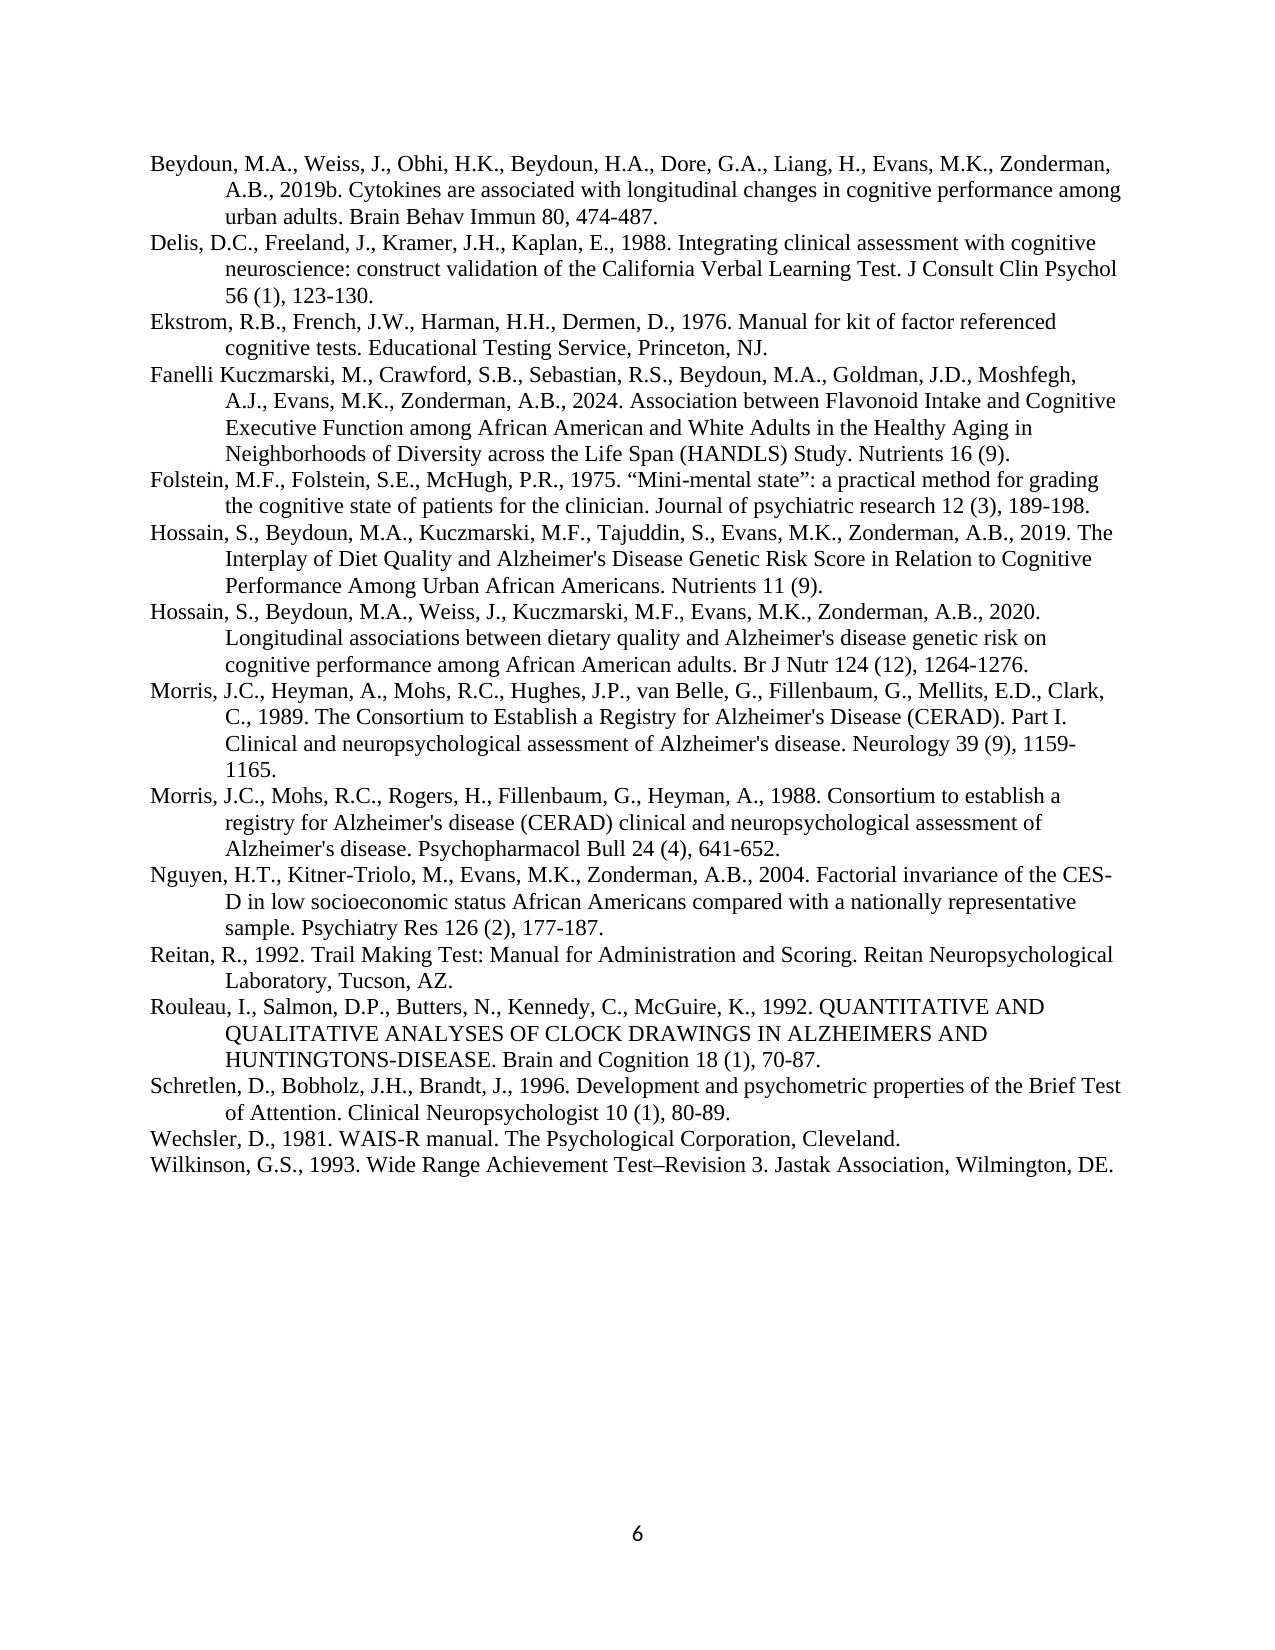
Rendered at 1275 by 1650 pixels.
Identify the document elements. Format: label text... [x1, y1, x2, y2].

text Beydoun, M.A., Weiss, J., Obhi, H.K., Beydoun, H.A., Dore, G.A., Liang, H., Evans, M.K., Zonderman, A.B., 2019b. Cytokines are associated with longitudinal changes in cognitive performance among urban adults. Brain Behav Immun 80, 474-487. [150, 150, 1125, 229]
text Ekstrom, R.B., French, J.W., Harman, H.H., Dermen, D., 1976. Manual for kit of factor referenced cognitive tests. Educational Testing Service, Princeton, NJ. [150, 308, 1125, 361]
text Reitan, R., 1992. Trail Making Test: Manual for Administration and Scoring. Reitan Neuropsychological Laboratory, Tucson, AZ. [150, 941, 1125, 993]
text Hossain, S., Beydoun, M.A., Kuczmarski, M.F., Tajuddin, S., Evans, M.K., Zonderman, A.B., 2019. The Interplay of Diet Quality and Alzheimer's Disease Genetic Risk Score in Relation to Cognitive Performance Among Urban African Americans. Nutrients 11 (9). [150, 519, 1125, 598]
text Delis, D.C., Freeland, J., Kramer, J.H., Kaplan, E., 1988. Integrating clinical assessment with cognitive neuroscience: construct validation of the California Verbal Learning Test. J Consult Clin Psychol 56 (1), 123-130. [150, 229, 1125, 308]
text Schretlen, D., Bobholz, J.H., Brandt, J., 1996. Development and psychometric properties of the Brief Test of Attention. Clinical Neuropsychologist 10 (1), 80-89. [150, 1072, 1125, 1125]
text Wechsler, D., 1981. WAIS-R manual. The Psychological Corporation, Cleveland. [150, 1125, 1125, 1151]
text Morris, J.C., Heyman, A., Mohs, R.C., Hughes, J.P., van Belle, G., Fillenbaum, G., Mellits, E.D., Clark, C., 1989. The Consortium to Establish a Registry for Alzheimer's Disease (CERAD). Part I. Clinical and neuropsychological assessment of Alzheimer's disease. Neurology 39 (9), 1159-1165. [150, 677, 1125, 782]
text Morris, J.C., Mohs, R.C., Rogers, H., Fillenbaum, G., Heyman, A., 1988. Consortium to establish a registry for Alzheimer's disease (CERAD) clinical and neuropsychological assessment of Alzheimer's disease. Psychopharmacol Bull 24 (4), 641-652. [150, 782, 1125, 862]
text Folstein, M.F., Folstein, S.E., McHugh, P.R., 1975. “Mini-mental state”: a practical method for grading the cognitive state of patients for the clinician. Journal of psychiatric research 12 (3), 189-198. [150, 466, 1125, 519]
text Hossain, S., Beydoun, M.A., Weiss, J., Kuczmarski, M.F., Evans, M.K., Zonderman, A.B., 2020. Longitudinal associations between dietary quality and Alzheimer's disease genetic risk on cognitive performance among African American adults. Br J Nutr 124 (12), 1264-1276. [150, 598, 1125, 677]
text Fanelli Kuczmarski, M., Crawford, S.B., Sebastian, R.S., Beydoun, M.A., Goldman, J.D., Moshfegh, A.J., Evans, M.K., Zonderman, A.B., 2024. Association between Flavonoid Intake and Cognitive Executive Function among African American and White Adults in the Healthy Aging in Neighborhoods of Diversity across the Life Span (HANDLS) Study. Nutrients 16 (9). [150, 361, 1125, 466]
text Wilkinson, G.S., 1993. Wide Range Achievement Test–Revision 3. Jastak Association, Wilmington, DE. [150, 1151, 1125, 1178]
text Nguyen, H.T., Kitner-Triolo, M., Evans, M.K., Zonderman, A.B., 2004. Factorial invariance of the CES-D in low socioeconomic status African Americans compared with a nationally representative sample. Psychiatry Res 126 (2), 177-187. [150, 862, 1125, 941]
text Rouleau, I., Salmon, D.P., Butters, N., Kennedy, C., McGuire, K., 1992. QUANTITATIVE AND QUALITATIVE ANALYSES OF CLOCK DRAWINGS IN ALZHEIMERS AND HUNTINGTONS-DISEASE. Brain and Cognition 18 (1), 70-87. [150, 993, 1125, 1072]
